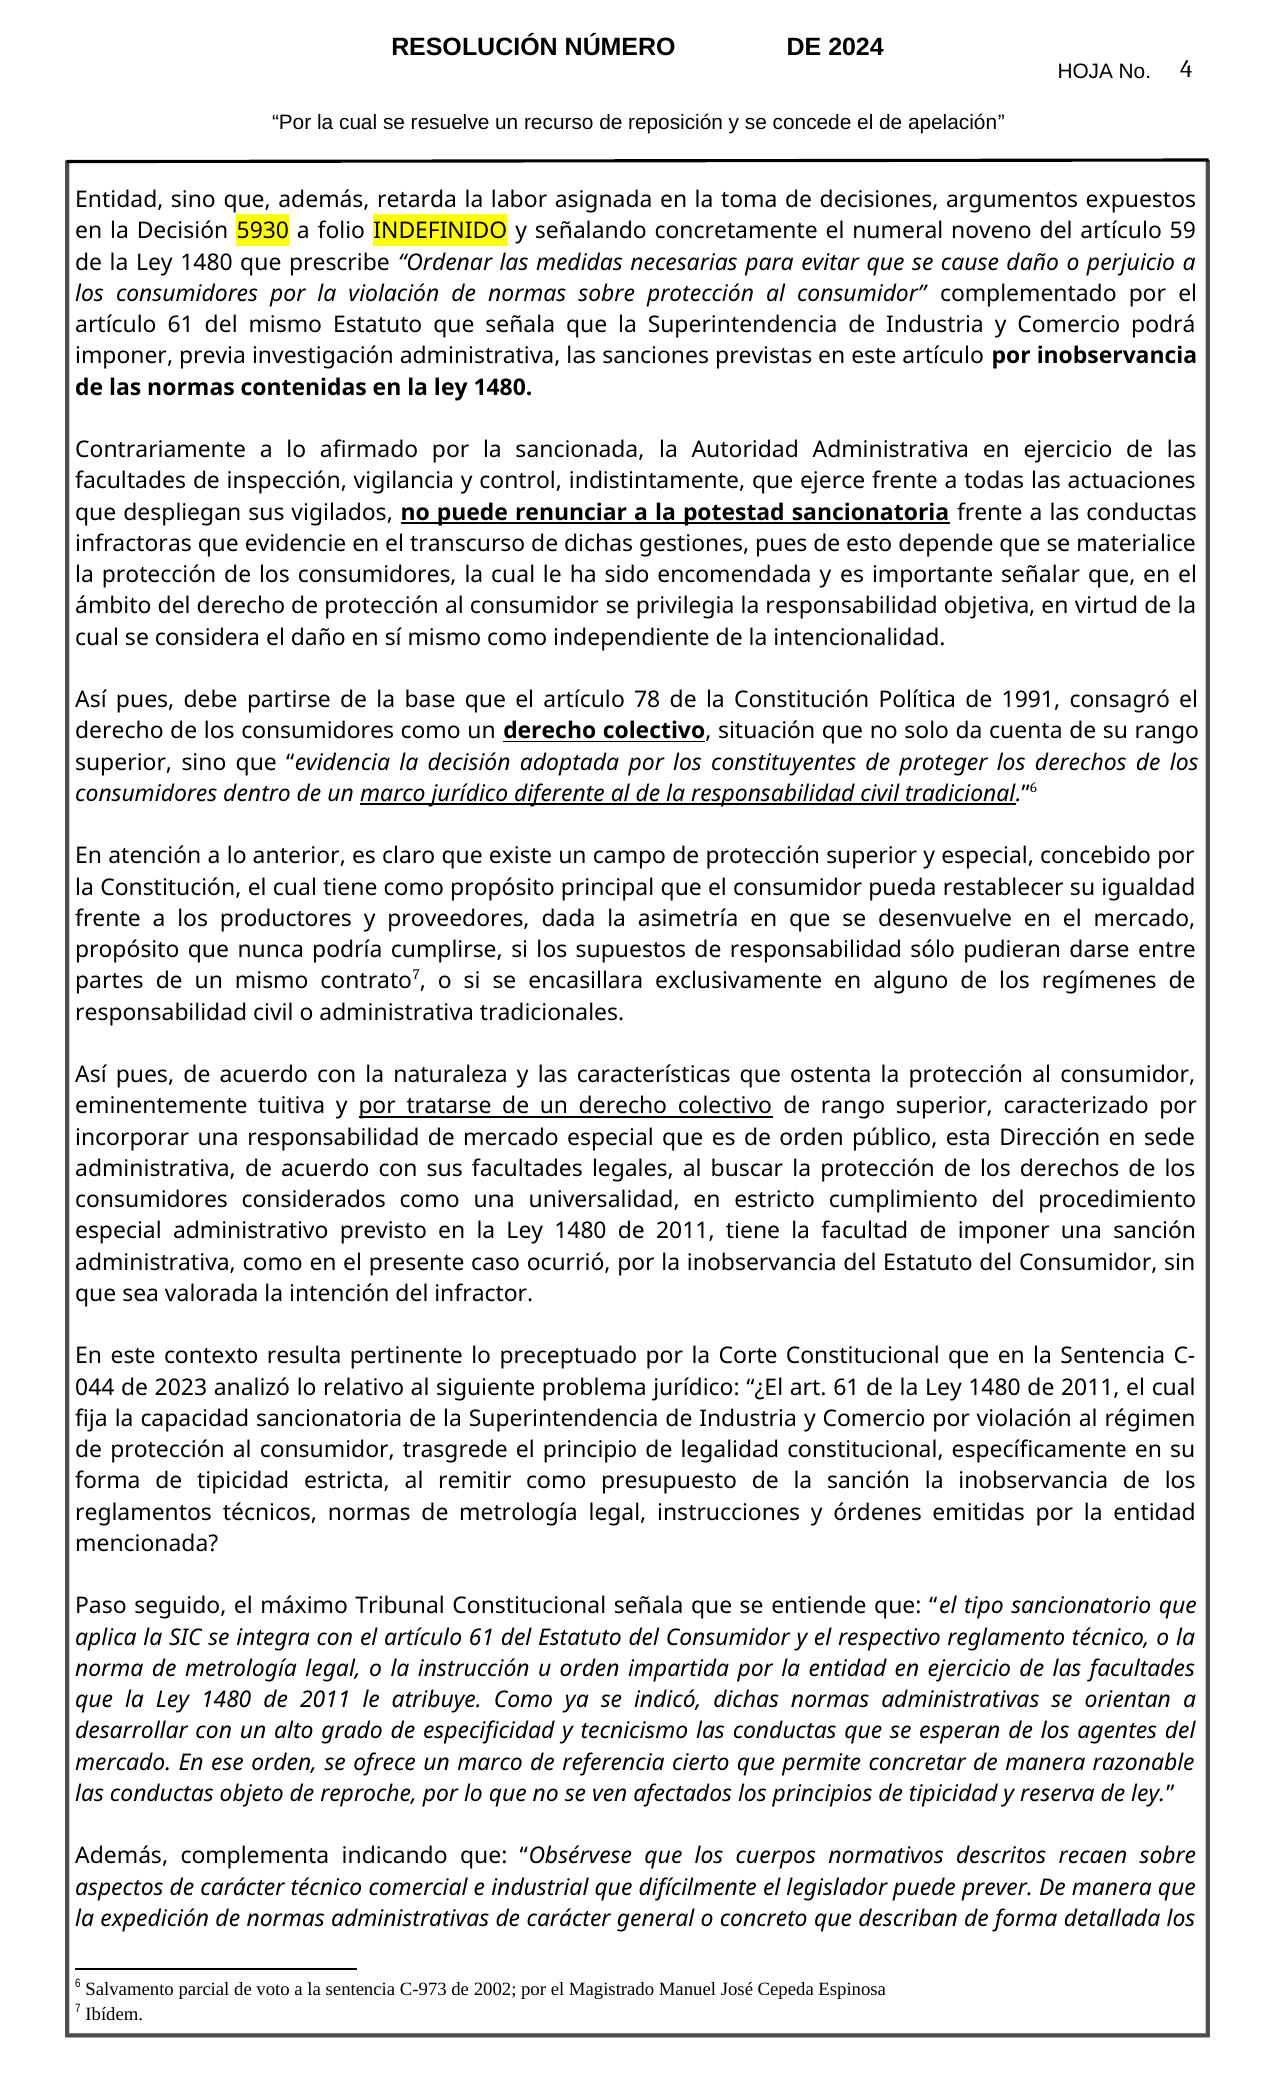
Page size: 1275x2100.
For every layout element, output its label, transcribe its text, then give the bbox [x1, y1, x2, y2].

text Así pues, de acuerdo con la naturaleza y las características que ostenta la protección al consumidor, eminentemente tuitiva y por tratarse de un derecho colectivo de rango superior, caracterizado por incorporar una responsabilidad de mercado especial que es de orden público, esta Dirección en sede administrativa, de acuerdo con sus facultades legales, al buscar la protección de los derechos de los consumidores considerados como una universalidad, en estricto cumplimiento del procedimiento especial administrativo previsto en la Ley 1480 de 2011, tiene la facultad de imponer una sanción administrativa, como en el presente caso ocurrió, por la inobservancia del Estatuto del Consumidor, sin que sea valorada la intención del infractor. [75, 1058, 1197, 1308]
text Así pues, debe partirse de la base que el artículo 78 de la Constitución Política de 1991, consagró el derecho de los consumidores como un derecho colectivo, situación que no solo da cuenta de su rango superior, sino que “evidencia la decisión adoptada por los constituyentes de proteger los derechos de los consumidores dentro de un marco jurídico diferente al de la responsabilidad civil tradicional.” [75, 683, 1200, 808]
text En atención a lo anterior, es claro que existe un campo de protección superior y especial, concebido por la Constitución, el cual tiene como propósito principal que el consumidor pueda restablecer su igualdad frente a los productores y proveedores, dada la asimetría en que se desenvuelve en el mercado, propósito que nunca podría cumplirse, si los supuestos de responsabilidad sólo pudieran darse entre partes de un mismo contrato, o si se encasillara exclusivamente en alguno de los regímenes de responsabilidad civil o administrativa tradicionales. [75, 839, 1197, 1027]
text Contrariamente a lo afirmado por la sancionada, la Autoridad Administrativa en ejercicio de las facultades de inspección, vigilancia y control, indistintamente, que ejerce frente a todas las actuaciones que despliegan sus vigilados, no puede renunciar a la potestad sancionatoria frente a las conductas infractoras que evidencie en el transcurso de dichas gestiones, pues de esto depende que se materialice la protección de los consumidores, la cual le ha sido encomendada y es importante señalar que, en el ámbito del derecho de protección al consumidor se privilegia la responsabilidad objetiva, en virtud de la cual se considera el daño en sí mismo como independiente de la intencionalidad. [75, 433, 1197, 652]
picture [0, 0, 1275, 2100]
text Paso seguido, el máximo Tribunal Constitucional señala que se entiende que: “el tipo sancionatorio que aplica la SIC se integra con el artículo 61 del Estatuto del Consumidor y el respectivo reglamento técnico, o la norma de metrología legal, o la instrucción u orden impartida por la entidad en ejercicio de las facultades que la Ley 1480 de 2011 le atribuye. Como ya se indicó, dichas normas administrativas se orientan a desarrollar con un alto grado de especificidad y tecnicismo las conductas que se esperan de los agentes del mercado. En ese orden, se ofrece un marco de referencia cierto que permite concretar de manera razonable las conductas objeto de reproche, por lo que no se ven afectados los principios de tipicidad y reserva de ley.” [75, 1589, 1197, 1808]
text En este contexto resulta pertinente lo preceptuado por la Corte Constitucional que en la Sentencia C-044 de 2023 analizó lo relativo al siguiente problema jurídico: “¿El art. 61 de la Ley 1480 de 2011, el cual fija la capacidad sancionatoria de la Superintendencia de Industria y Comercio por violación al régimen de protección al consumidor, trasgrede el principio de legalidad constitucional, específicamente en su forma de tipicidad estricta, al remitir como presupuesto de la sanción la inobservancia de los reglamentos técnicos, normas de metrología legal, instrucciones y órdenes emitidas por la entidad mencionada? [75, 1339, 1197, 1558]
